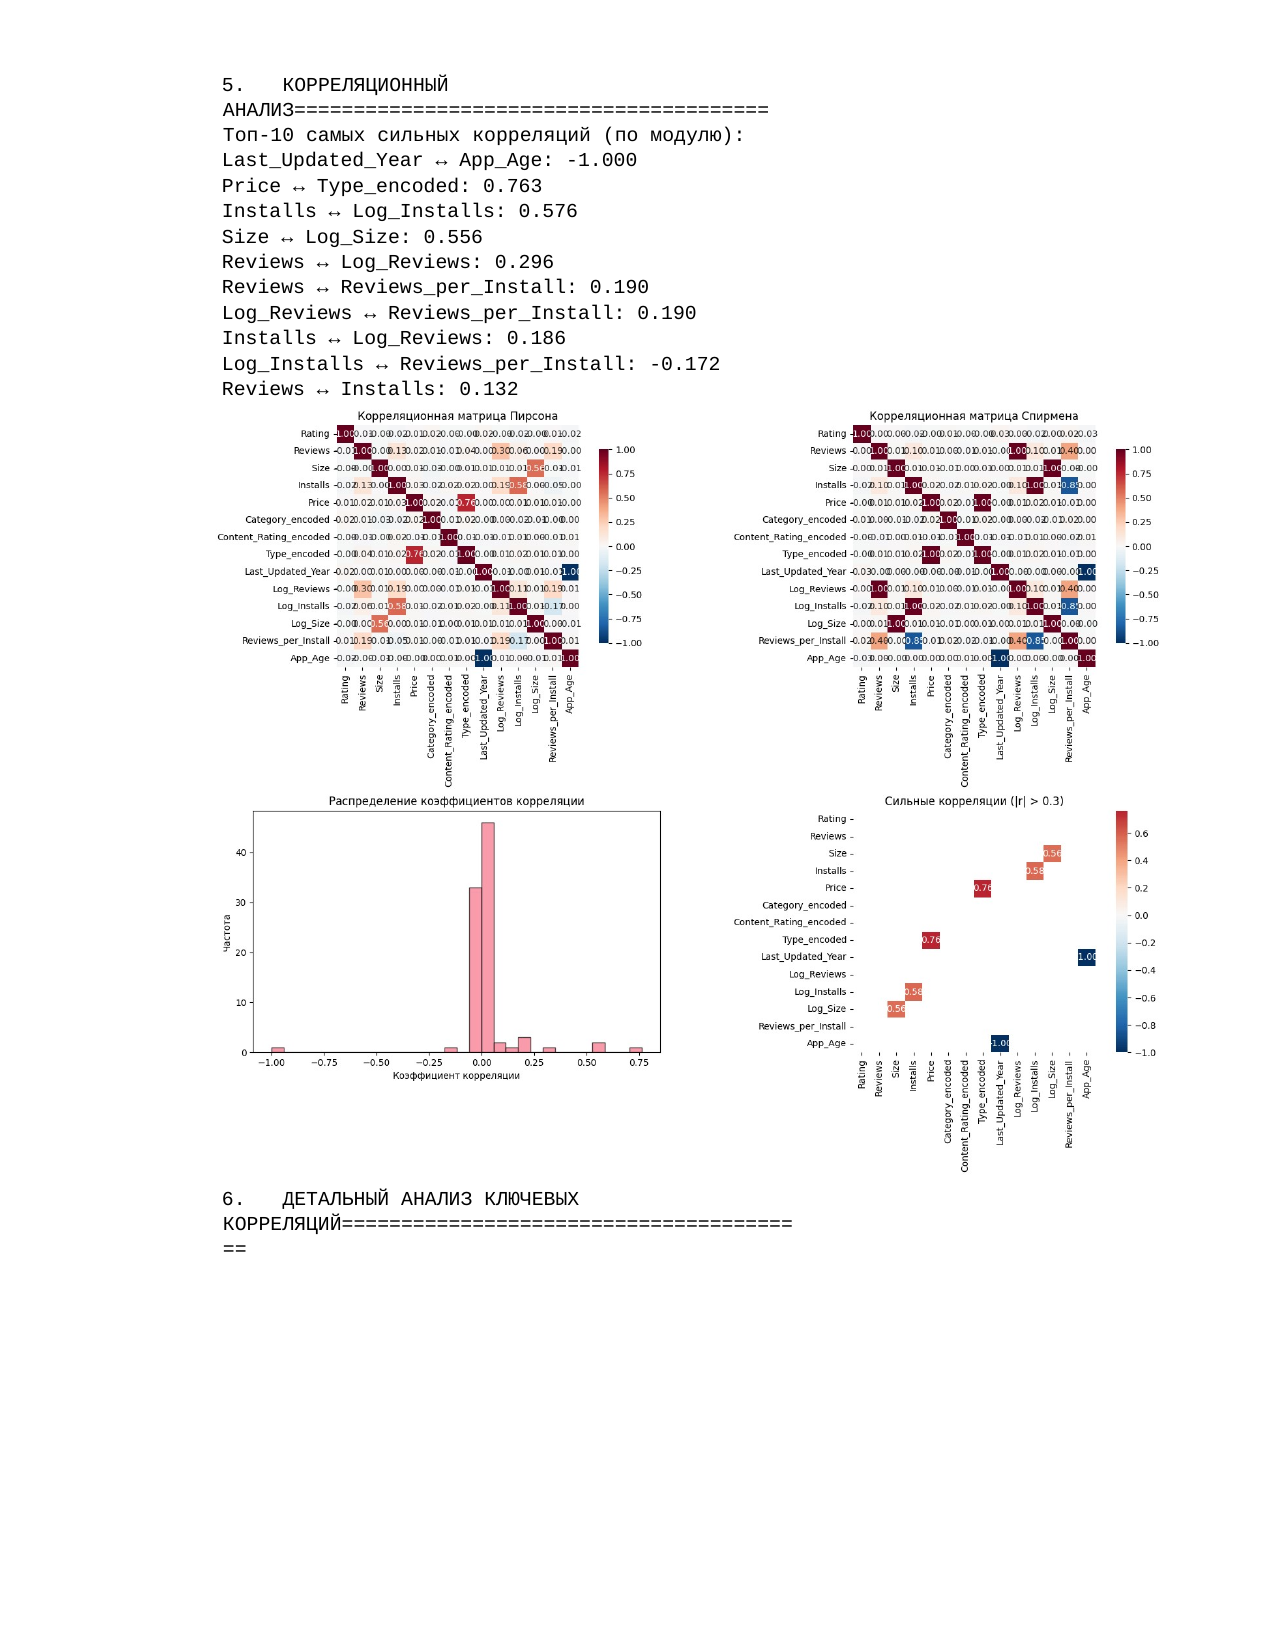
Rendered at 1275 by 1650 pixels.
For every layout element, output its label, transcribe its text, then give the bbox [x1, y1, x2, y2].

text Installs ↔ Log_Installs: 0.576 [222, 201, 1079, 224]
text Reviews ↔ Reviews_per_Install: 0.190 [222, 277, 1079, 300]
picture [211, 404, 1164, 1178]
text Log_Reviews ↔ Reviews_per_Install: 0.190 [222, 303, 1079, 325]
list ДЕТАЛЬНЫЙ АНАЛИЗ КЛЮЧЕВЫХ КОРРЕЛЯЦИЙ======================================== [222, 1189, 798, 1262]
text Size ↔ Log_Size: 0.556 [222, 227, 1079, 249]
text Last_Updated_Year ↔ App_Age: -1.000 [222, 150, 1079, 173]
text Installs ↔ Log_Reviews: 0.186 [222, 328, 1079, 351]
text Price ↔ Type_encoded: 0.763 [222, 176, 1079, 198]
list КОРРЕЛЯЦИОННЫЙ АНАЛИЗ======================================== Топ-10 самых сильных корреляций (по модулю): [222, 75, 798, 147]
text Reviews ↔ Installs: 0.132 [222, 379, 1079, 402]
text Reviews ↔ Log_Reviews: 0.296 [222, 252, 1079, 274]
text Log_Installs ↔ Reviews_per_Install: -0.172 [222, 354, 1079, 376]
